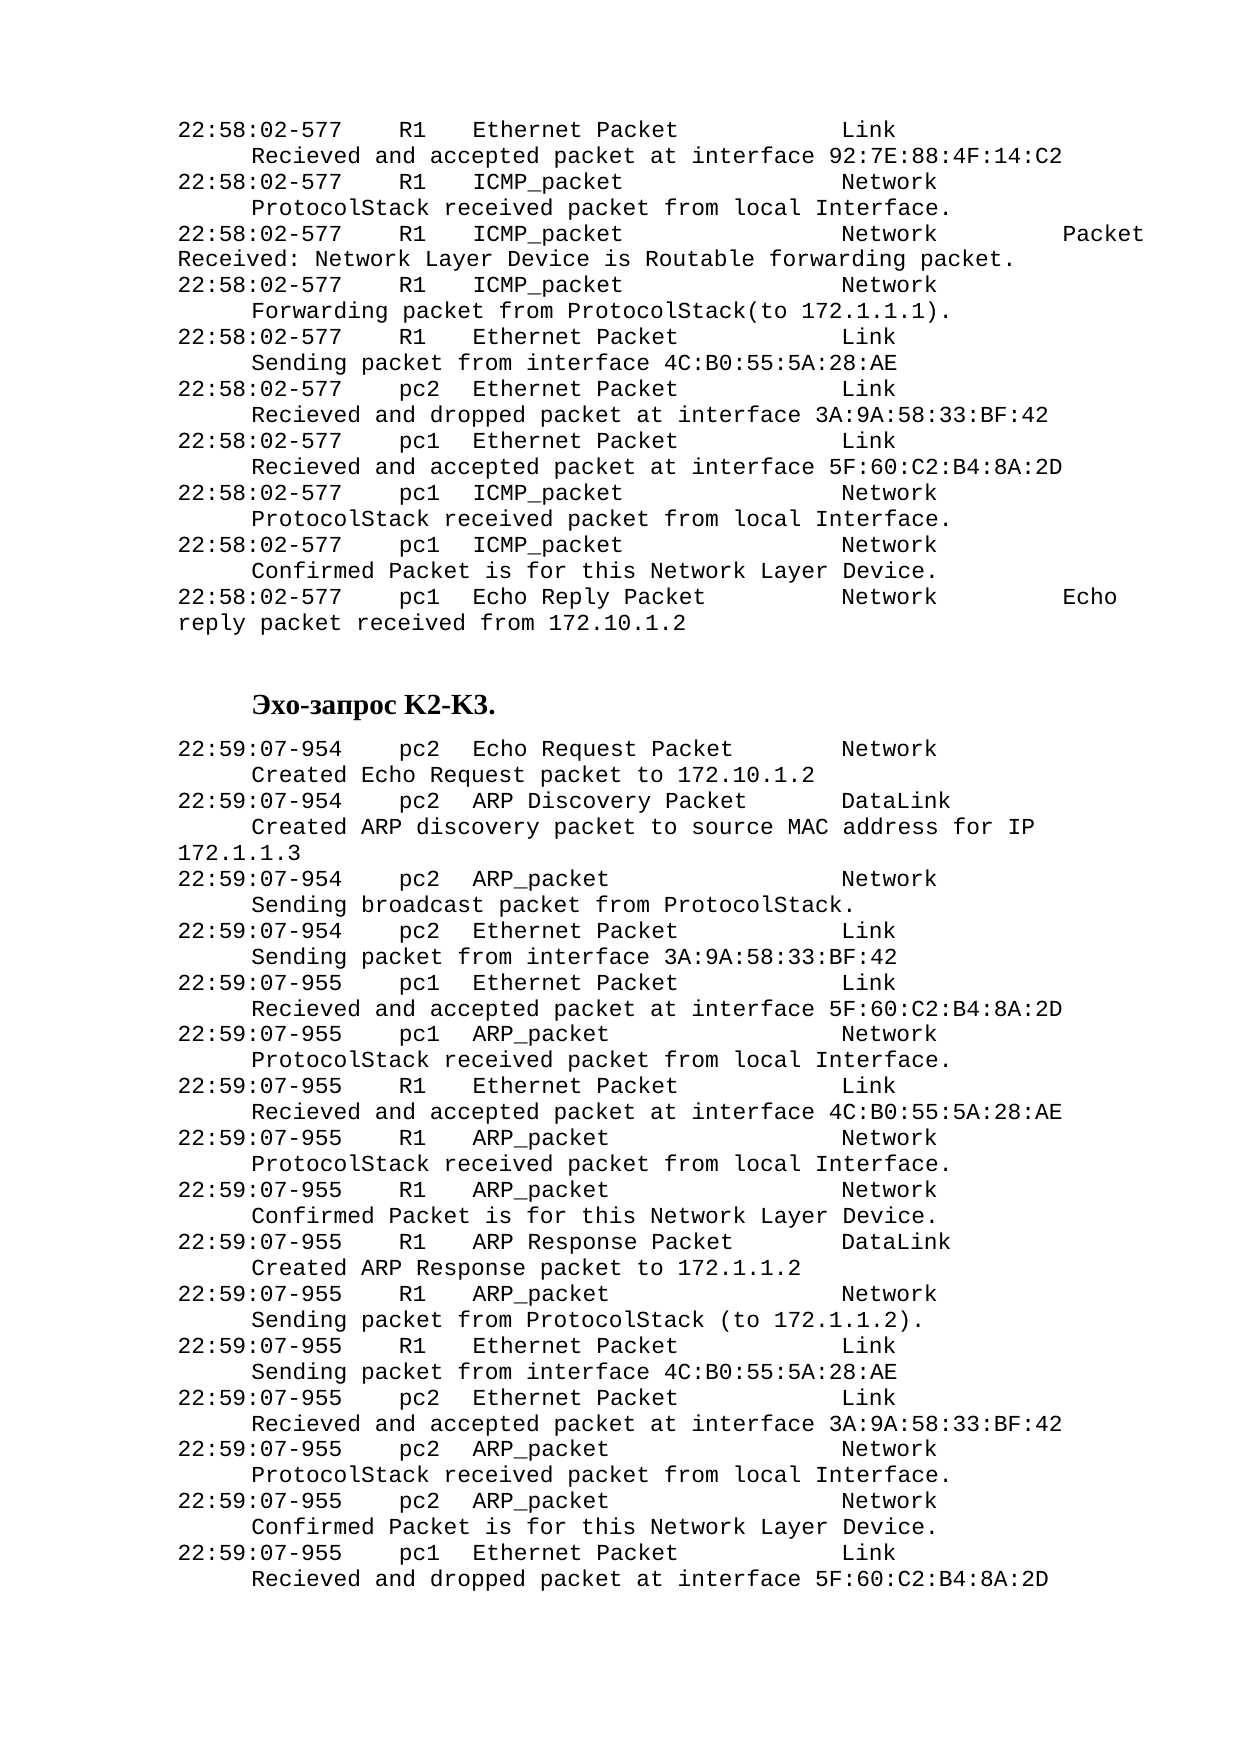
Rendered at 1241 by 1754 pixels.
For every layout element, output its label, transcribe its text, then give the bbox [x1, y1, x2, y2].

subtitle 22:58:02-577 pc1 Echo Reply Packet Network Echo reply packet received from 172.10.1.2 [177, 585, 1152, 637]
subtitle 22:59:07-955 pc2 Ethernet Packet Link Recieved and accepted packet at interface 3A:9A:58:33:BF:42 [177, 1386, 1152, 1438]
subtitle 22:59:07-955 pc2 ARP_packet Network Confirmed Packet is for this Network Layer Device. [177, 1490, 1152, 1542]
subtitle 22:59:07-955 R1 ARP_packet Network Confirmed Packet is for this Network Layer Device. [177, 1178, 1152, 1230]
subtitle 22:58:02-577 pc1 Ethernet Packet Link Recieved and accepted packet at interface 5F:60:C2:B4:8A:2D [177, 429, 1152, 481]
subtitle 22:58:02-577 R1 ICMP_packet Network ProtocolStack received packet from local Interface. [177, 170, 1152, 222]
subtitle 22:58:02-577 pc2 Ethernet Packet Link Recieved and dropped packet at interface 3A:9A:58:33:BF:42 [177, 377, 1152, 429]
subtitle 22:59:07-955 R1 Ethernet Packet Link Sending packet from interface 4C:B0:55:5A:28:AE [177, 1334, 1152, 1386]
subtitle 22:58:02-577 R1 ICMP_packet Network Packet Received: Network Layer Device is Routable forwarding packet. [177, 222, 1152, 274]
subtitle 22:59:07-955 R1 ARP_packet Network Sending packet from ProtocolStack (to 172.1.1.2). [177, 1282, 1152, 1334]
subtitle 22:58:02-577 R1 ICMP_packet Network Forwarding packet from ProtocolStack(to 172.1.1.1). [177, 274, 1152, 326]
subtitle 22:59:07-954 pc2 ARP Discovery Packet DataLink Created ARP discovery packet to source MAC address for IP 172.1.1.3 [177, 789, 1152, 867]
subtitle 22:59:07-955 R1 ARP_packet Network ProtocolStack received packet from local Interface. [177, 1127, 1152, 1178]
subtitle 22:58:02-577 R1 Ethernet Packet Link Sending packet from interface 4C:B0:55:5A:28:AE [177, 326, 1152, 377]
subtitle 22:59:07-955 R1 ARP Response Packet DataLink Created ARP Response packet to 172.1.1.2 [177, 1230, 1152, 1282]
subtitle 22:59:07-955 pc1 Ethernet Packet Link Recieved and dropped packet at interface 5F:60:C2:B4:8A:2D [177, 1542, 1152, 1593]
subtitle 22:58:02-577 R1 Ethernet Packet Link Recieved and accepted packet at interface 92:7E:88:4F:14:C2 [177, 118, 1152, 170]
subtitle 22:59:07-954 pc2 ARP_packet Network Sending broadcast packet from ProtocolStack. [177, 867, 1152, 919]
subtitle 22:59:07-955 pc1 ARP_packet Network ProtocolStack received packet from local Interface. [177, 1023, 1152, 1075]
subtitle 22:59:07-954 pc2 Ethernet Packet Link Sending packet from interface 3A:9A:58:33:BF:42 [177, 919, 1152, 971]
subtitle 22:59:07-955 R1 Ethernet Packet Link Recieved and accepted packet at interface 4C:B0:55:5A:28:AE [177, 1075, 1152, 1127]
subtitle 22:59:07-955 pc2 ARP_packet Network ProtocolStack received packet from local Interface. [177, 1438, 1152, 1490]
subtitle 22:58:02-577 pc1 ICMP_packet Network Confirmed Packet is for this Network Layer Device. [177, 533, 1152, 585]
subtitle 22:58:02-577 pc1 ICMP_packet Network ProtocolStack received packet from local Interface. [177, 481, 1152, 533]
subtitle 22:59:07-954 pc2 Echo Request Packet Network Created Echo Request packet to 172.10.1.2 [177, 737, 1152, 789]
text Эхо-запрос K2-K3. [177, 687, 1152, 721]
subtitle 22:59:07-955 pc1 Ethernet Packet Link Recieved and accepted packet at interface 5F:60:C2:B4:8A:2D [177, 971, 1152, 1023]
